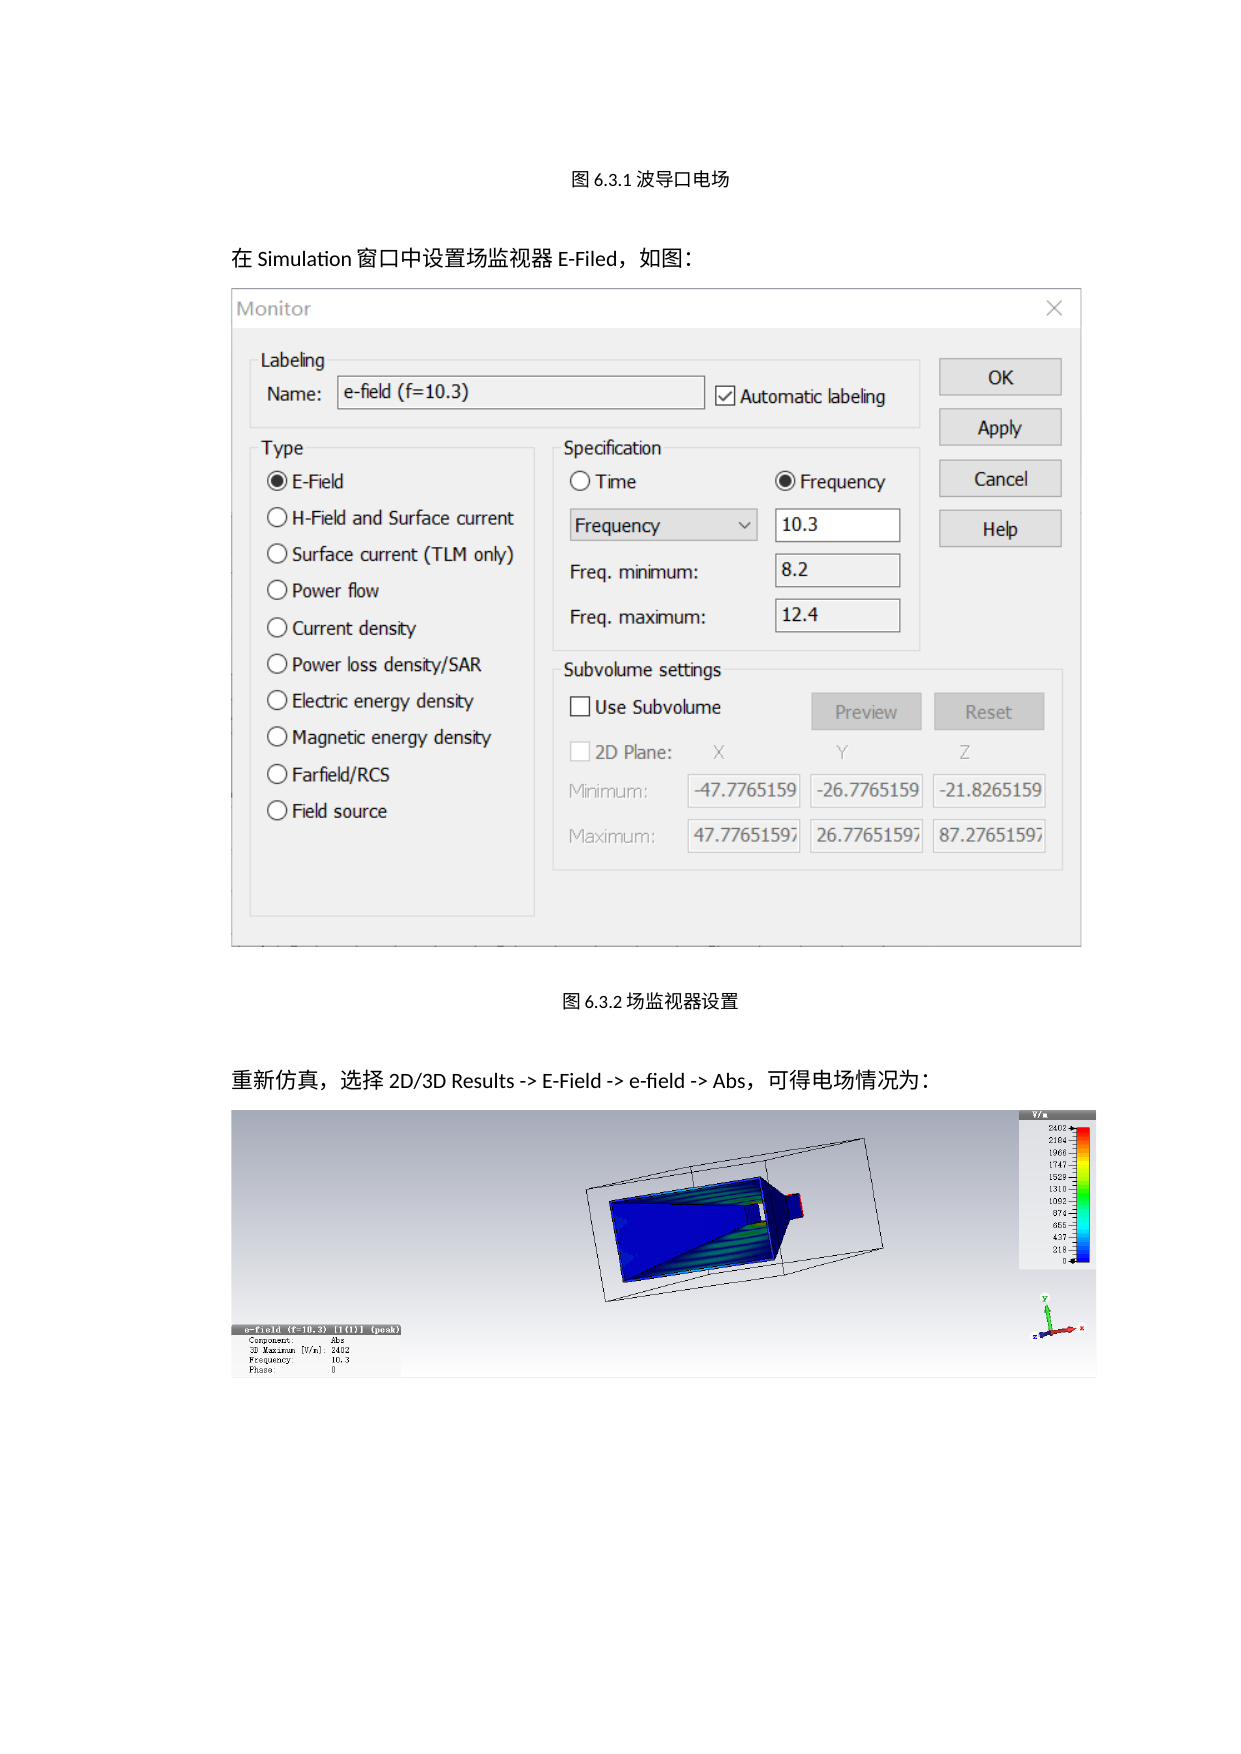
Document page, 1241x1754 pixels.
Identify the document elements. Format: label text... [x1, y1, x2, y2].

text 图6.3.2 场监视器设置 [231, 984, 1053, 1016]
picture [231, 1110, 1097, 1378]
picture [231, 288, 1082, 947]
text 重新仿真，选择2D/3D Results -> E-Field -> e-field -> Abs，可得电场情况为： [187, 1062, 1053, 1095]
text 在Simulation窗口中设置场监视器E-Filed，如图： [187, 241, 1053, 273]
text 图6.3.1 波导口电场 [231, 162, 1053, 194]
